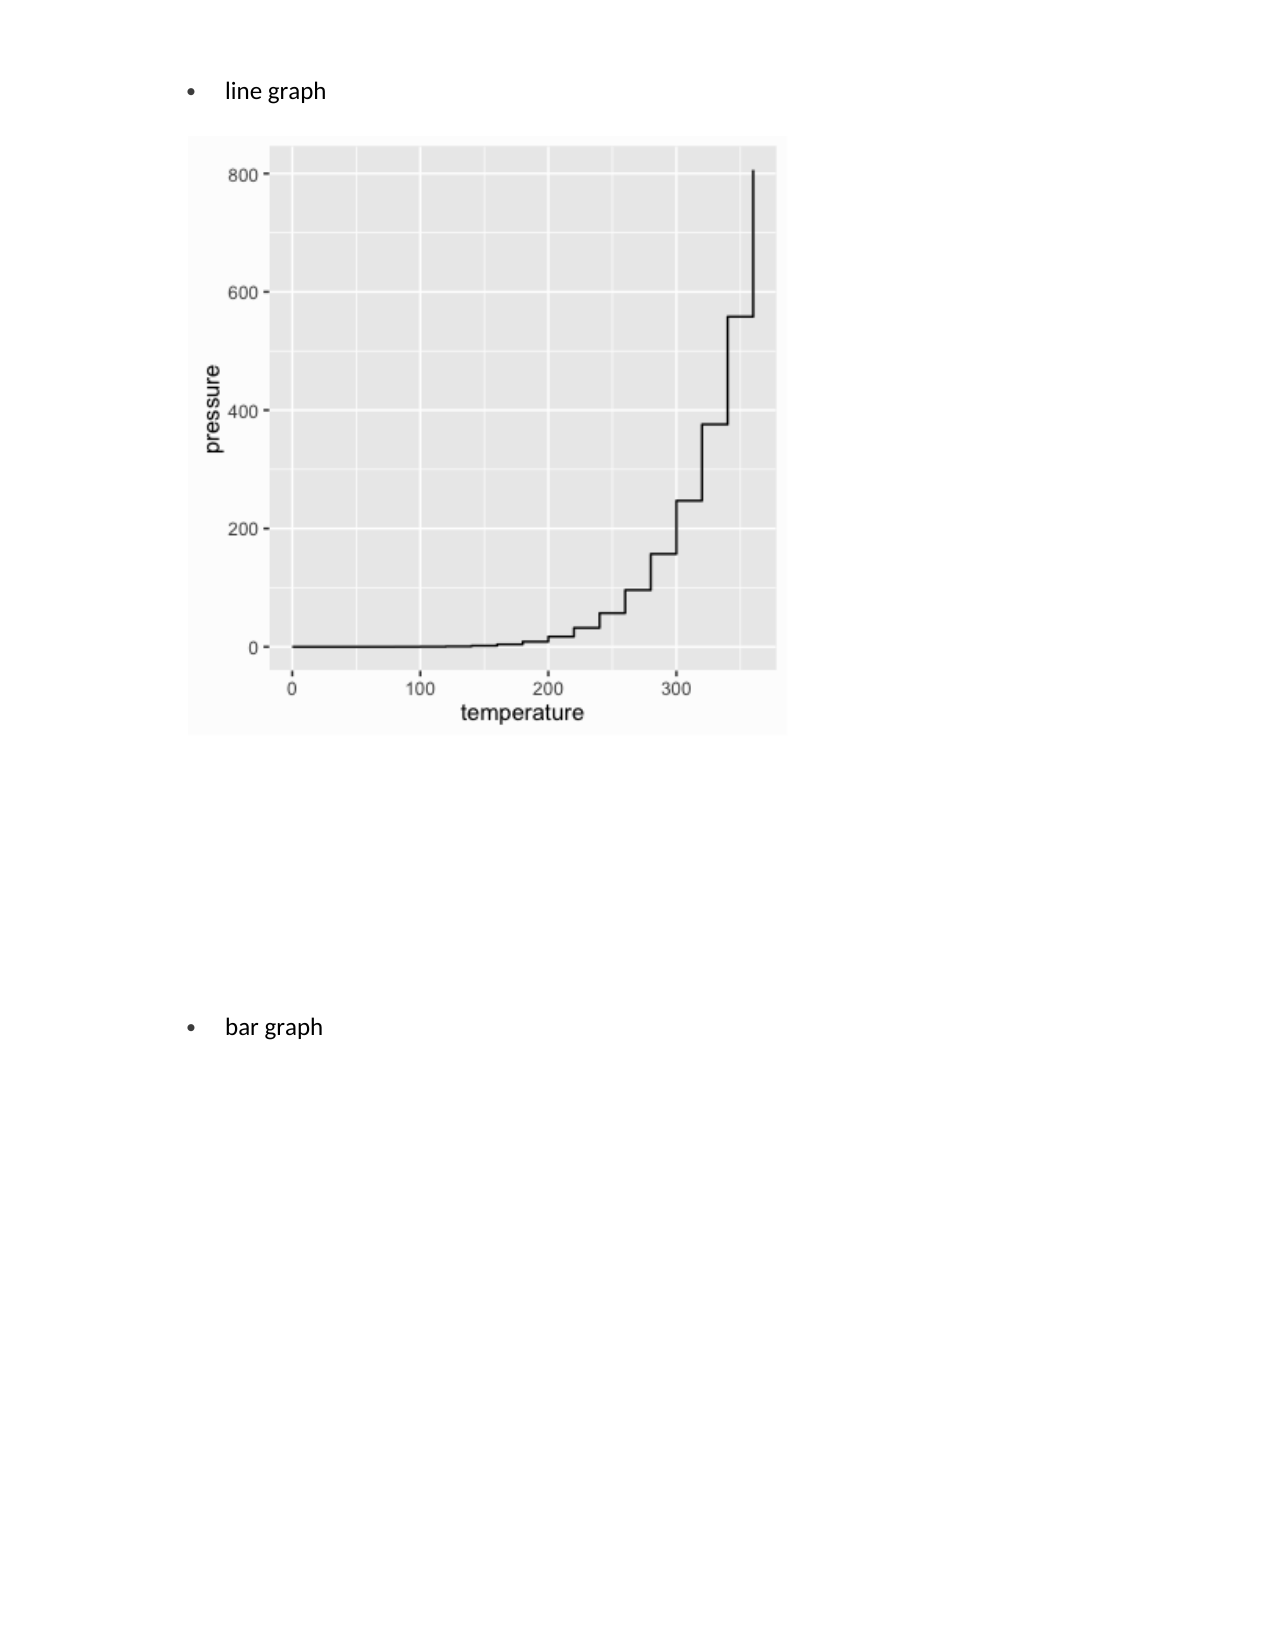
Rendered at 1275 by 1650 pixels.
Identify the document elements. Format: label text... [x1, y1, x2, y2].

picture [187, 136, 788, 736]
list bar graph [187, 1011, 1200, 1041]
list line graph [187, 75, 1200, 106]
